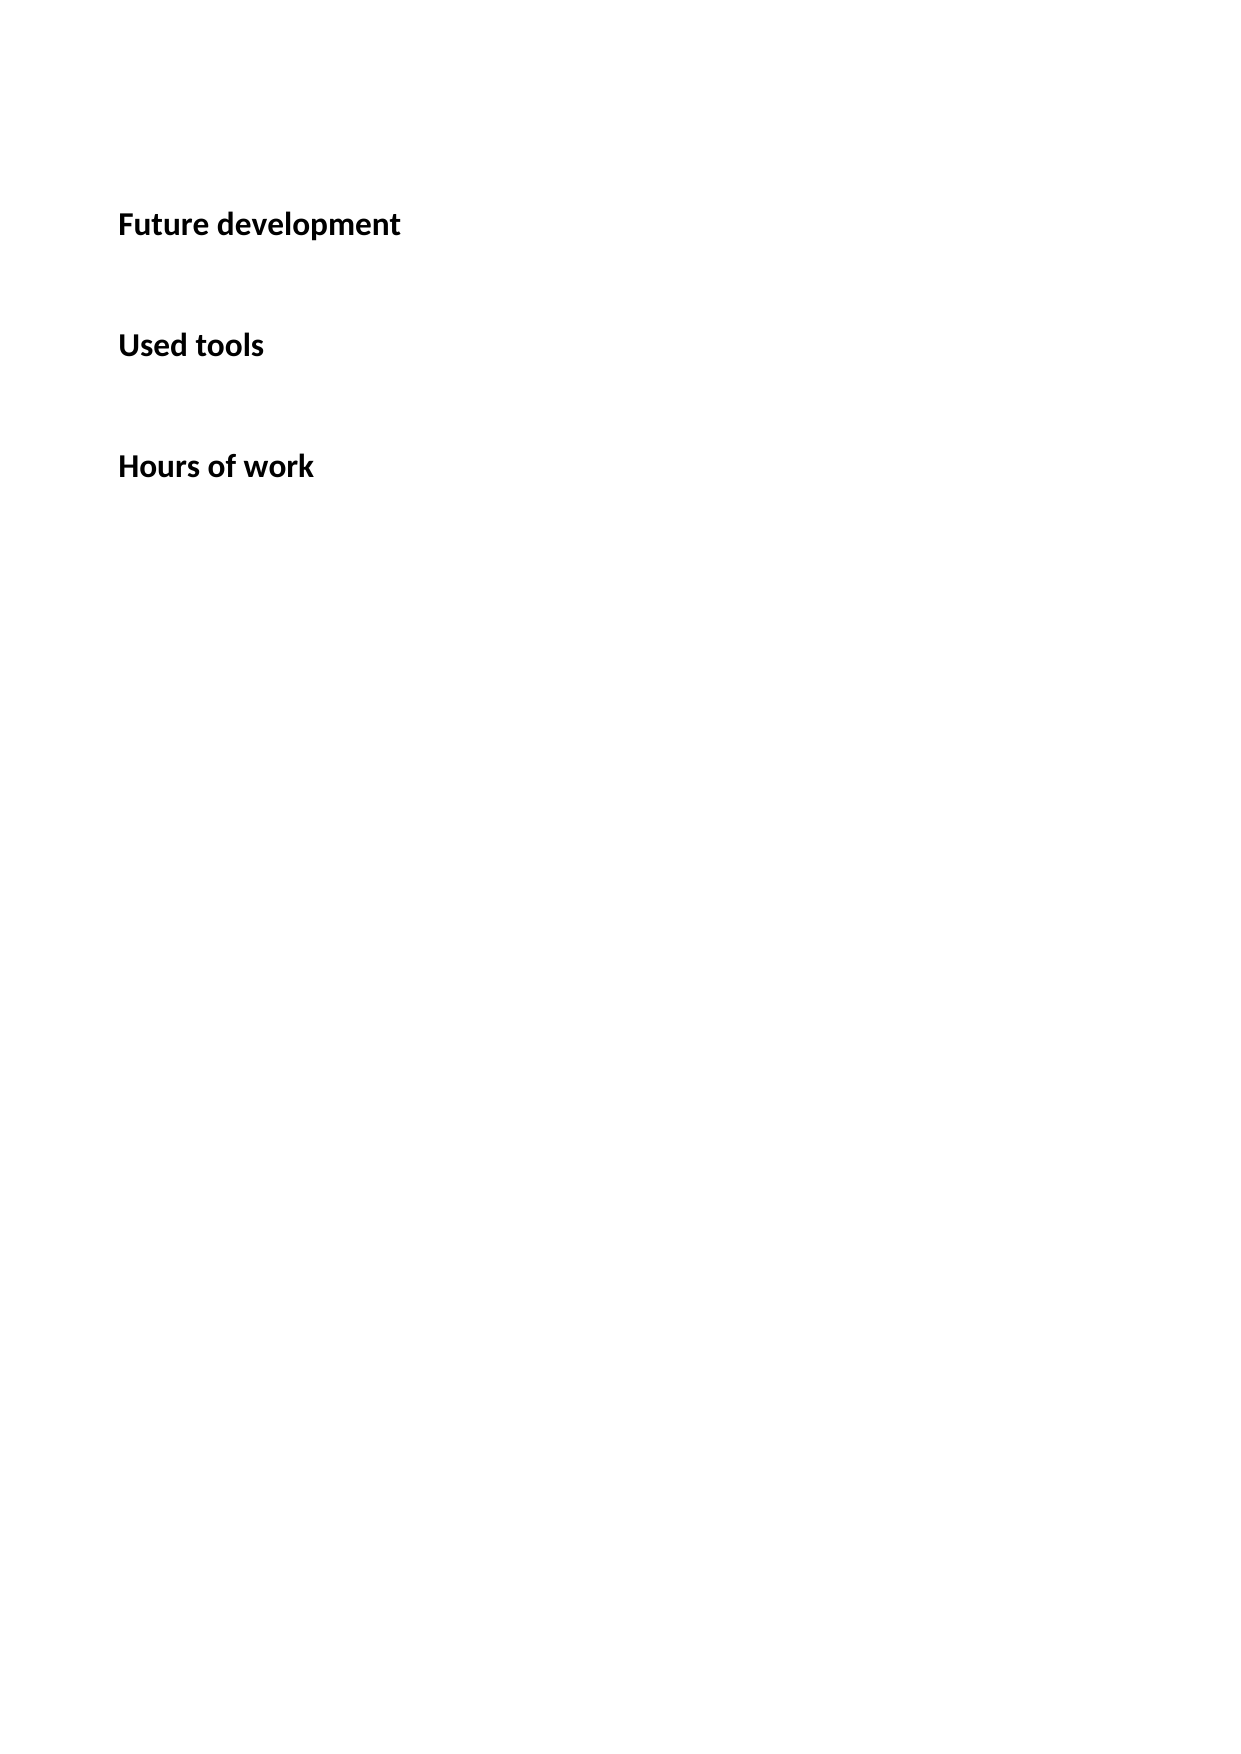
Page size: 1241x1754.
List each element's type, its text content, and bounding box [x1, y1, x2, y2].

text Used tools [118, 324, 1122, 365]
text Future development [118, 203, 1122, 243]
text Hours of work [118, 445, 1122, 486]
